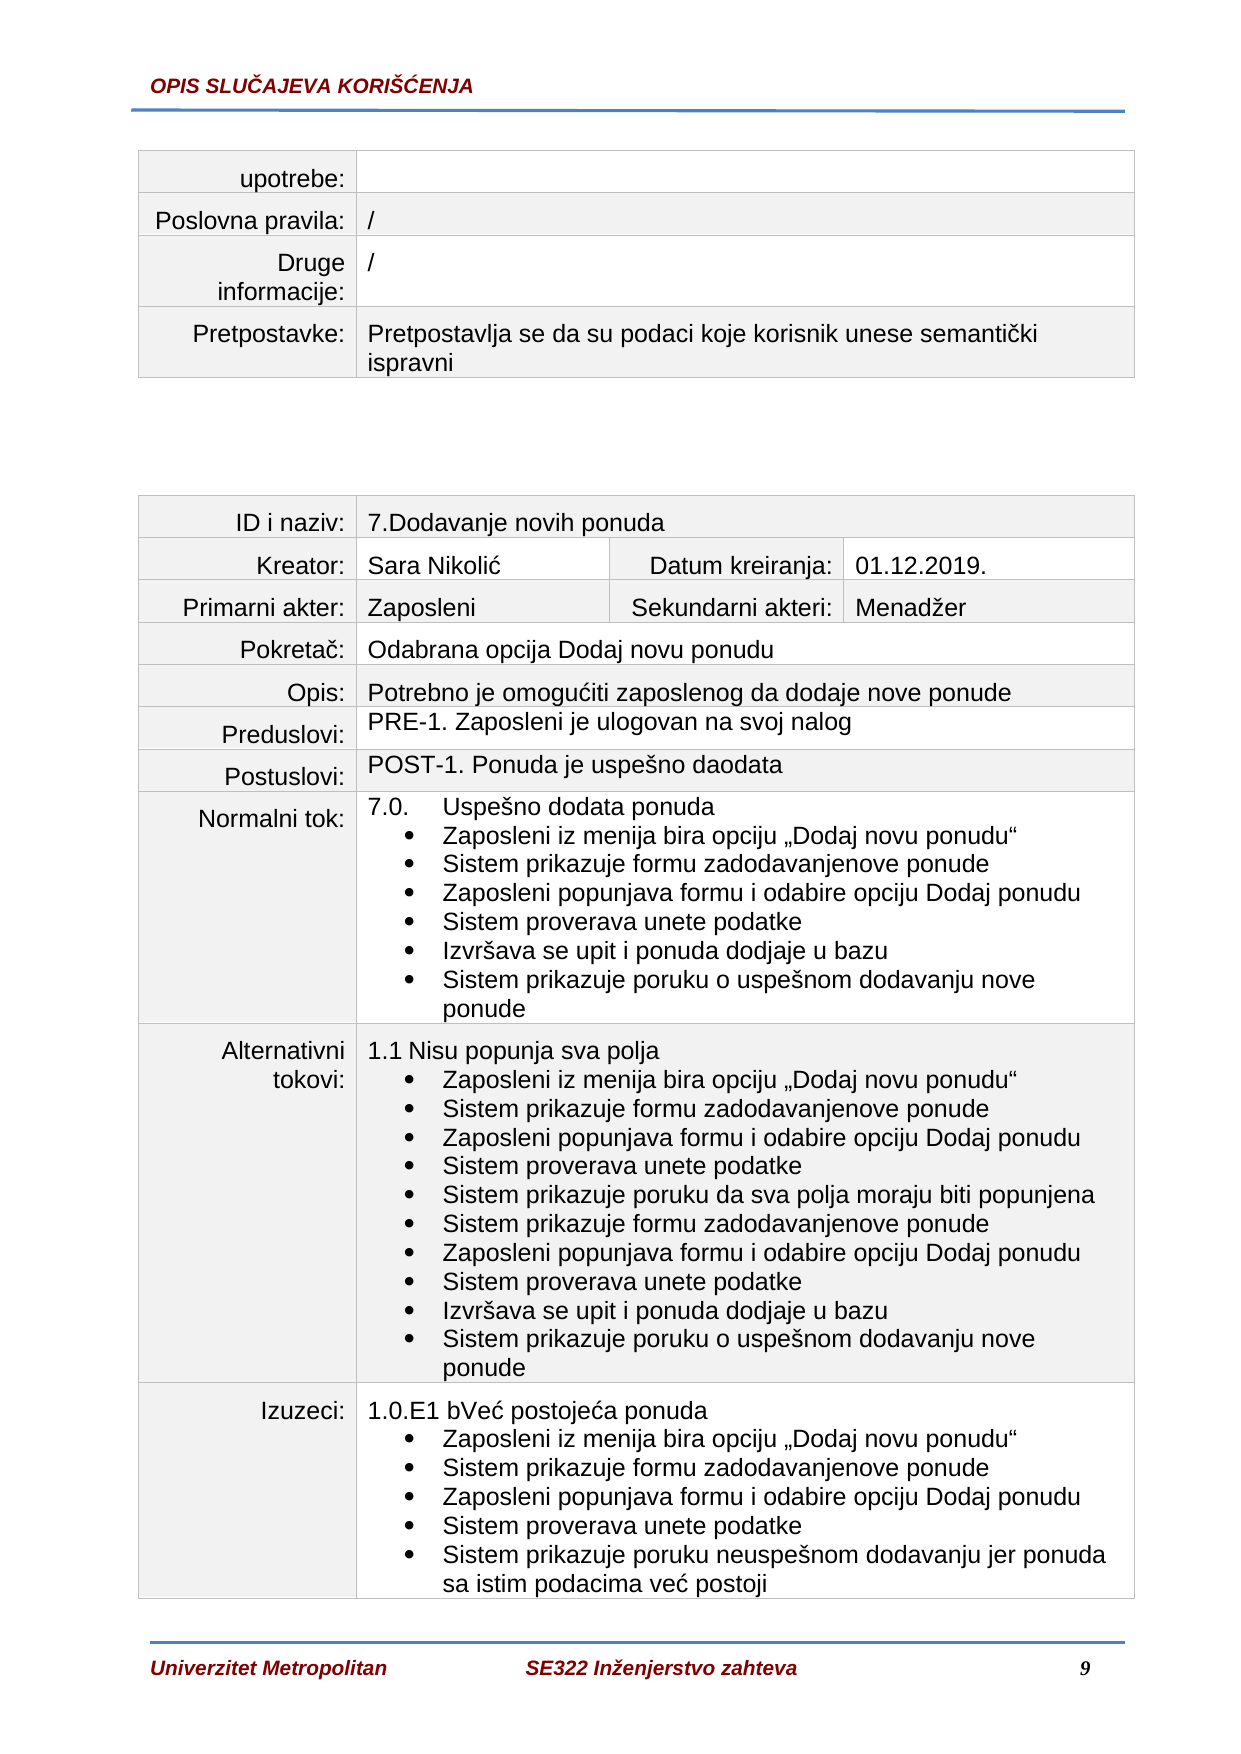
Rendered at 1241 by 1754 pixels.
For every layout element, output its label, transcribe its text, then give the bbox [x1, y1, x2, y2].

table_cell 1.0.E1 bVeć postojeća ponuda Zaposleni iz menija bira opciju „Dodaj novu ponudu“ Sistem prikazuje formu zadodavanjenove ponude Zaposleni popunjava formu i odabire opciju Dodaj ponudu Sistem proverava unete podatke Sistem prikazuje poruku neuspešnom dodavanju jer ponuda sa istim podacima već postoji [357, 1383, 1134, 1597]
table_cell Opis: [139, 665, 356, 706]
table_cell 01.12.2019. [844, 538, 1134, 579]
table_cell Datum kreiranja: [610, 538, 843, 579]
table_cell Preduslovi: [139, 707, 356, 748]
table_cell Uspešno dodata ponuda Zaposleni iz menija bira opciju „Dodaj novu ponudu“ Sistem prikazuje formu zadodavanjenove ponude Zaposleni popunjava formu i odabire opciju Dodaj ponudu Sistem proverava unete podatke Izvršava se upit i ponuda dodjaje u bazu Sistem prikazuje poruku o uspešnom dodavanju nove ponude [357, 792, 1134, 1022]
table_cell PRE-1. Zaposleni je ulogovan na svoj nalog [357, 707, 1134, 748]
table_cell Potrebno je omogućiti zaposlenog da dodaje nove ponude [357, 665, 1134, 706]
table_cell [357, 151, 1134, 192]
table_cell Zaposleni [357, 580, 609, 622]
table_cell Postuslovi: [139, 750, 356, 791]
table_cell Alternativni tokovi: [139, 1024, 356, 1382]
table_cell / [357, 193, 1134, 234]
table_cell Sara Nikolić [357, 538, 609, 579]
table_header 7.Dodavanje novih ponuda [357, 496, 1134, 537]
table_header ID i naziv: [139, 496, 356, 537]
table_cell Poslovna pravila: [139, 193, 356, 234]
table_cell Sekundarni akteri: [610, 580, 843, 622]
table_cell Nisu popunja sva polja Zaposleni iz menija bira opciju „Dodaj novu ponudu“ Sistem prikazuje formu zadodavanjenove ponude Zaposleni popunjava formu i odabire opciju Dodaj ponudu Sistem proverava unete podatke Sistem prikazuje poruku da sva polja moraju biti popunjena Sistem prikazuje formu zadodavanjenove ponude Zaposleni popunjava formu i odabire opciju Dodaj ponudu Sistem proverava unete podatke Izvršava se upit i ponuda dodjaje u bazu Sistem prikazuje poruku o uspešnom dodavanju nove ponude [357, 1024, 1134, 1382]
table_cell Izuzeci: [139, 1383, 356, 1597]
table_cell Pretpostavke: [139, 307, 356, 377]
table_cell Normalni tok: [139, 792, 356, 1022]
table_cell Odabrana opcija Dodaj novu ponudu [357, 623, 1134, 664]
table_cell Pretpostavlja se da su podaci koje korisnik unese semantički ispravni [357, 307, 1134, 377]
table_cell / [357, 236, 1134, 306]
table_cell Pokretač: [139, 623, 356, 664]
table_cell Menadžer [844, 580, 1134, 622]
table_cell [139, 151, 356, 192]
table_cell POST-1. Ponuda je uspešno daodata [357, 750, 1134, 791]
table_cell Druge informacije: [139, 236, 356, 306]
table_cell Kreator: [139, 538, 356, 579]
table_cell Primarni akter: [139, 580, 356, 622]
